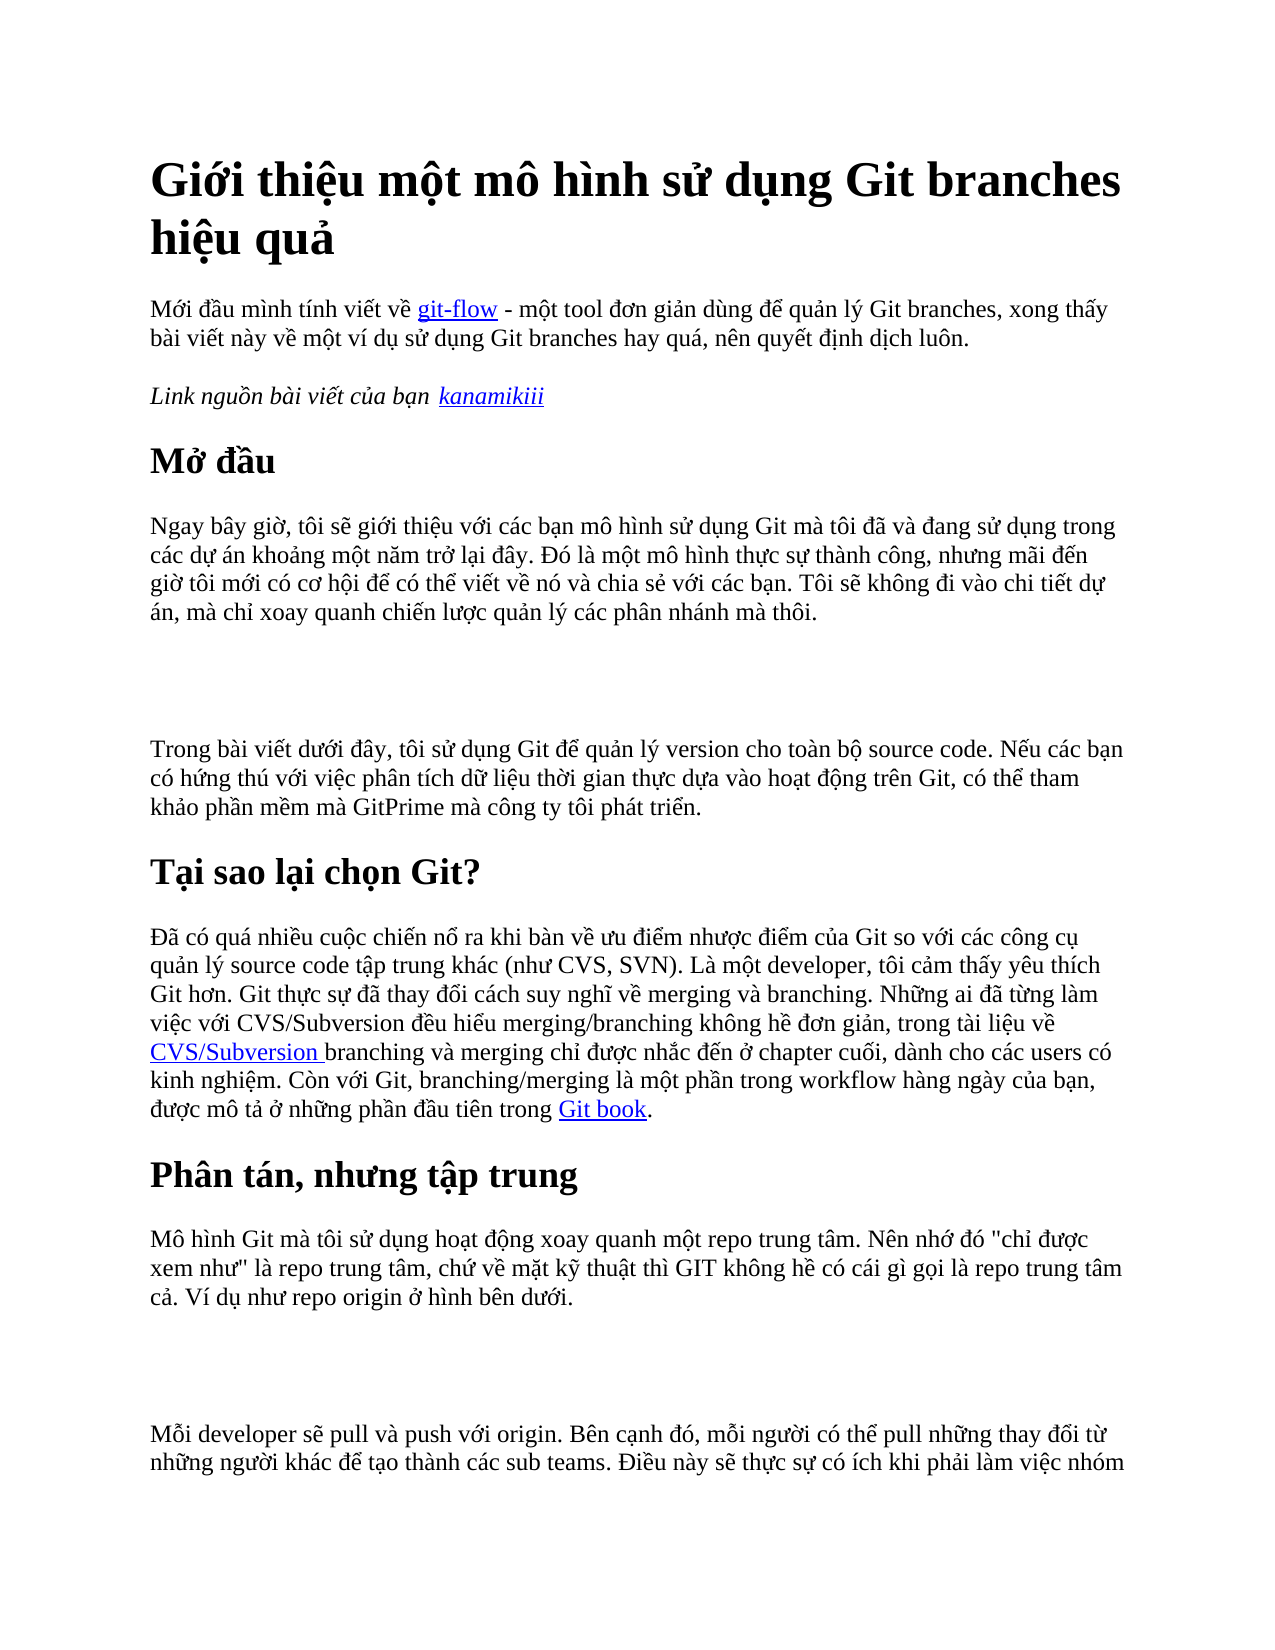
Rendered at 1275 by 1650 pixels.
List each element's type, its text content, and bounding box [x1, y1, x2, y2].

text Giới thiệu một mô hình sử dụng Git branches hiệu quả [150, 150, 1125, 265]
text Link nguồn bài viết của bạn kanamikiii [150, 381, 1125, 409]
text Ngay bây giờ, tôi sẽ giới thiệu với các bạn mô hình sử dụng Git mà tôi đã và đang sử dụng trong các dự án khoảng một năm trở lại đây. Đó là một mô hình thực sự thành công, nhưng mãi đến giờ tôi mới có cơ hội để có thể viết về nó và chia sẻ với các bạn. Tôi sẽ không đi vào chi tiết dự án, mà chỉ xoay quanh chiến lược quản lý các phân nhánh mà thôi. [150, 511, 1125, 626]
text Mở đầu [150, 439, 1125, 482]
text Phân tán, nhưng tập trung [150, 1152, 1125, 1195]
text Mới đầu mình tính viết về git-flow - một tool đơn giản dùng để quản lý Git branches, xong thấy bài viết này về một ví dụ sử dụng Git branches hay quá, nên quyết định dịch luôn. [150, 294, 1125, 352]
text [150, 1419, 1125, 1476]
text Mô hình Git mà tôi sử dụng hoạt động xoay quanh một repo trung tâm. Nên nhớ đó "chỉ được xem như" là repo trung tâm, chứ về mặt kỹ thuật thì GIT không hề có cái gì gọi là repo trung tâm cả. Ví dụ như repo origin ở hình bên dưới. [150, 1224, 1125, 1311]
text Đã có quá nhiều cuộc chiến nổ ra khi bàn về ưu điểm nhược điểm của Git so với các công cụ quản lý source code tập trung khác (như CVS, SVN). Là một developer, tôi cảm thấy yêu thích Git hơn. Git thực sự đã thay đổi cách suy nghĩ về merging và branching. Những ai đã từng làm việc với CVS/Subversion đều hiểu merging/branching không hề đơn giản, trong tài liệu về CVS/Subversion branching và merging chỉ được nhắc đến ở chapter cuối, dành cho các users có kinh nghiệm. Còn với Git, branching/merging là một phần trong workflow hàng ngày của bạn, được mô tả ở những phần đầu tiên trong Git book. [150, 922, 1125, 1123]
text Tại sao lại chọn Git? [150, 849, 1125, 893]
text Trong bài viết dưới đây, tôi sử dụng Git để quản lý version cho toàn bộ source code. Nếu các bạn có hứng thú với việc phân tích dữ liệu thời gian thực dựa vào hoạt động trên Git, có thể tham khảo phần mềm mà GitPrime mà công ty tôi phát triển. [150, 734, 1125, 820]
